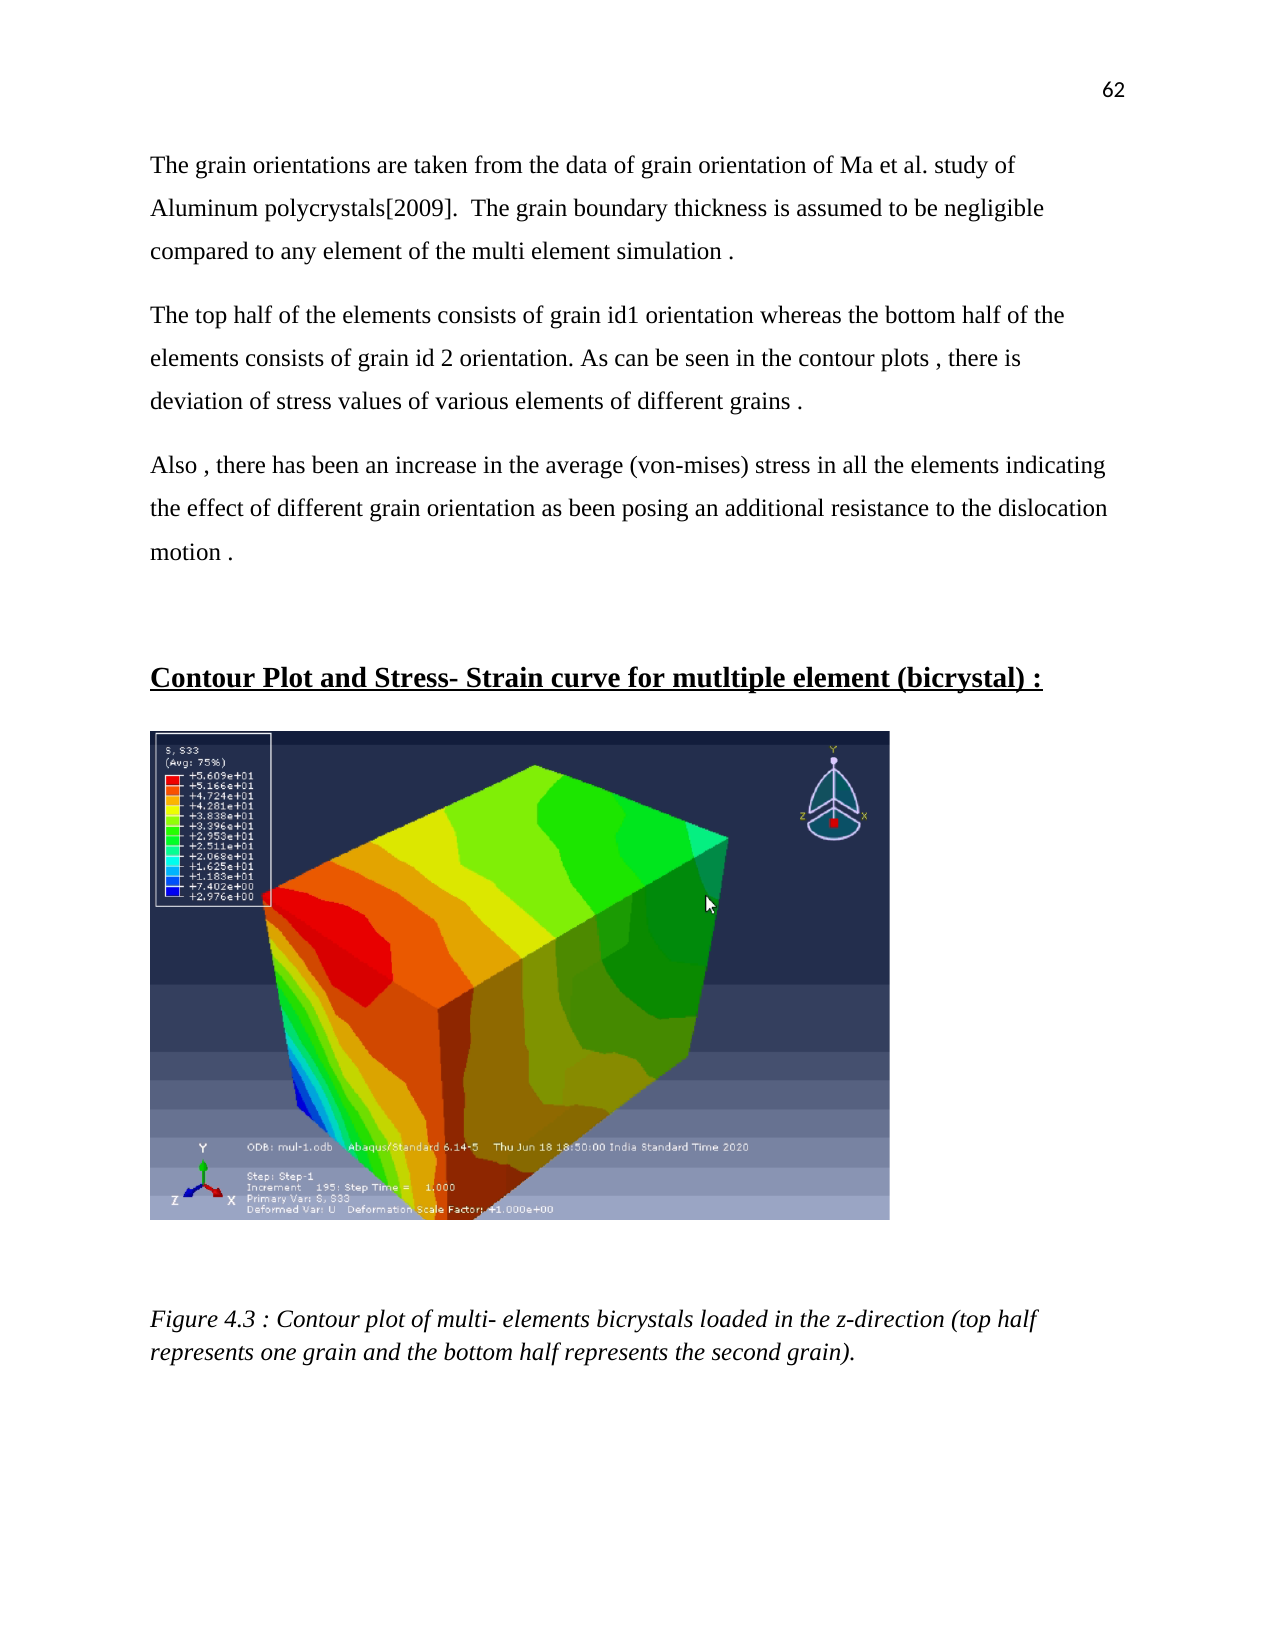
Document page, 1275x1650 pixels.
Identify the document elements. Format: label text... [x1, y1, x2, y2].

text Also , there has been an increase in the average (von-mises) stress in all the elements indicating the effect of different grain orientation as been posing an additional resistance to the dislocation motion . [150, 450, 1125, 565]
text Figure 4.3 : Contour plot of multi- elements bicrystals loaded in the z-direction (top half represents one grain and the bottom half represents the second grain). [150, 1304, 1125, 1366]
text The grain orientations are taken from the data of grain orientation of Ma et al. study of Aluminum polycrystals[2009]. The grain boundary thickness is assumed to be negligible compared to any element of the multi element simulation . [150, 150, 1125, 265]
picture [150, 731, 890, 1220]
text The top half of the elements consists of grain id1 orientation whereas the bottom half of the elements consists of grain id 2 orientation. As can be seen in the contour plots , there is deviation of stress values of various elements of different grains . [150, 300, 1125, 415]
text Contour Plot and Stress- Strain curve for mutltiple element (bicrystal) : [150, 660, 1125, 693]
